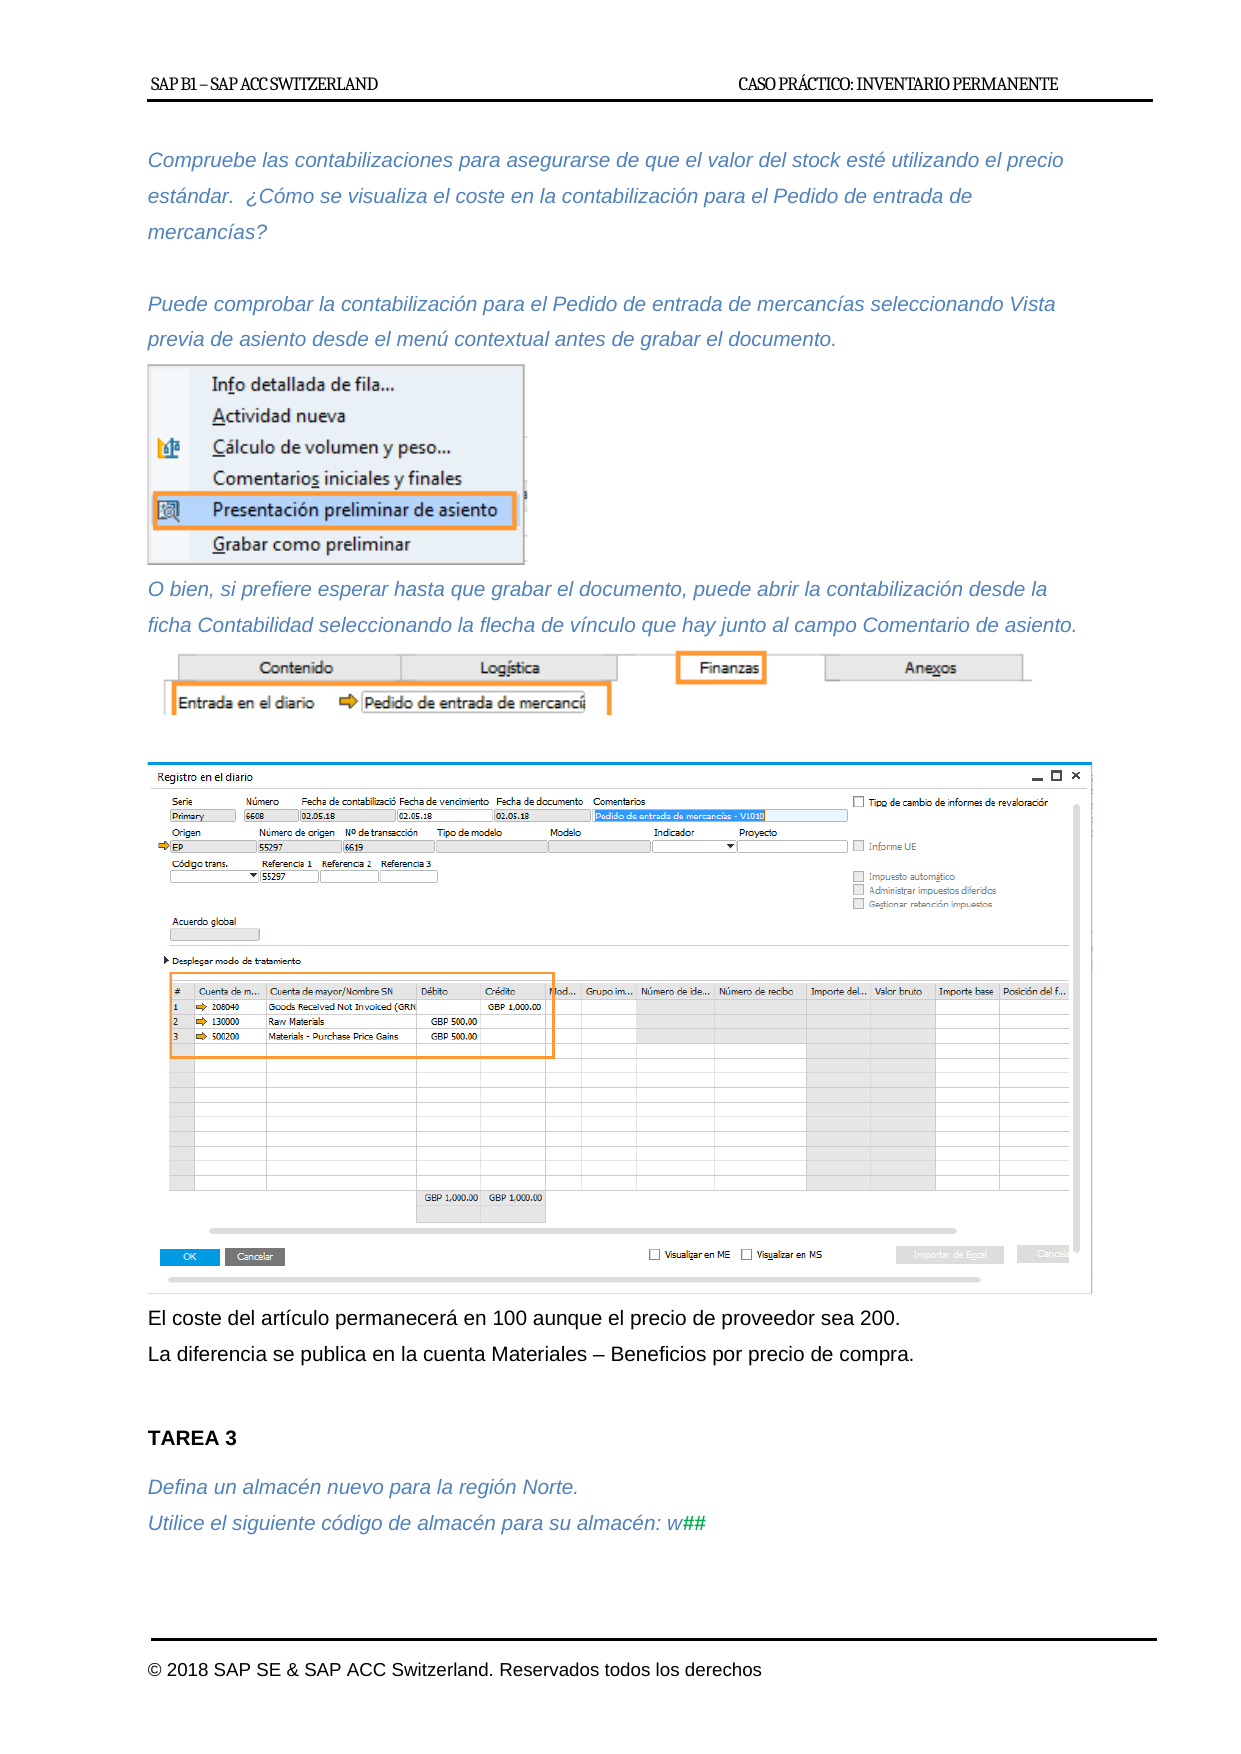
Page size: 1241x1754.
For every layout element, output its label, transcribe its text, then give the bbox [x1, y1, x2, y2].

text Puede comprobar la contabilización para el Pedido de entrada de mercancías seleccionando Vista previa de asiento desde el menú contextual antes de grabar el documento. [148, 291, 1093, 351]
subtitle Tarea 3 [148, 1426, 1093, 1450]
list Defina un almacén nuevo para la región Norte. [148, 1474, 1093, 1498]
picture [147, 648, 1033, 715]
text O bien, si prefiere esperar hasta que grabar el documento, puede abrir la contabilización desde la ficha Contabilidad seleccionando la flecha de vínculo que hay junto al campo Comentario de asiento. [148, 577, 1093, 637]
picture [147, 766, 1093, 1294]
text La diferencia se publica en la cuenta Materiales – Beneficios por precio de compra. [148, 1342, 1093, 1366]
picture [147, 363, 528, 565]
text Utilice el siguiente código de almacén para su almacén: w## [148, 1510, 1093, 1534]
text El coste del artículo permanecerá en 100 aunque el precio de proveedor sea 200. [148, 1306, 1093, 1330]
text Compruebe las contabilizaciones para asegurarse de que el valor del stock esté utilizando el precio estándar. ¿Cómo se visualiza el coste en la contabilización para el Pedido de entrada de mercancías? [148, 148, 1093, 243]
